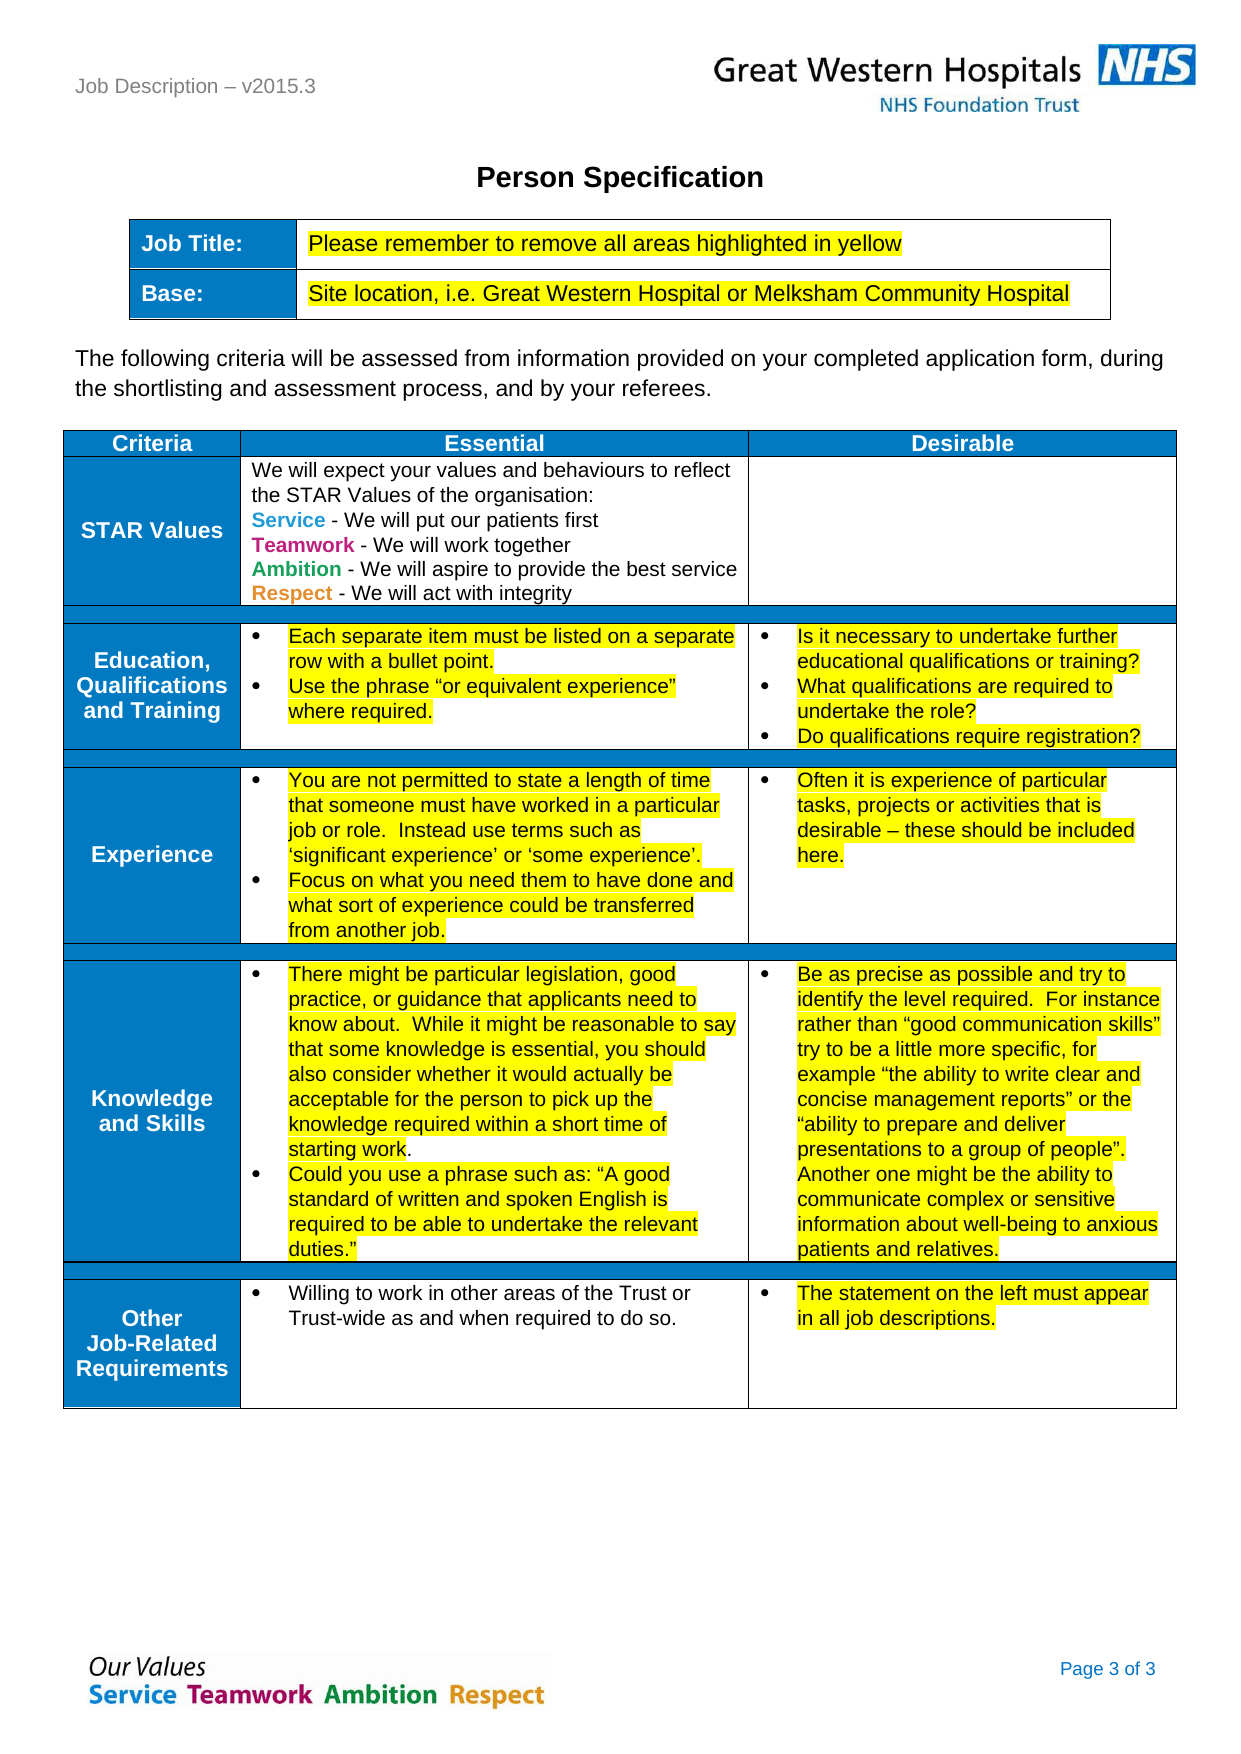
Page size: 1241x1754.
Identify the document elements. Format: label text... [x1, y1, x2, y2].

table_cell Each separate item must be listed on a separate row with a bullet point. Use the phrase “or equivalent experience” where required. [241, 624, 748, 749]
table_cell Education, Qualifications and Training [64, 624, 240, 749]
table_cell Willing to work in other areas of the Trust or Trust-wide as and when required to do so. [241, 1280, 748, 1407]
table_cell Knowledge and Skills [64, 961, 240, 1261]
table_cell You are not permitted to state a length of time that someone must have worked in a particular job or role. Instead use terms such as ‘significant experience’ or ‘some experience’. Focus on what you need them to have done and what sort of experience could be transferred from another job. [241, 768, 748, 943]
table_header Essential [241, 431, 748, 456]
table_cell Site location, i.e. Great Western Hospital or Melksham Community Hospital [297, 270, 1110, 318]
table_cell Is it necessary to undertake further educational qualifications or training? What qualifications are required to undertake the role? Do qualifications require registration? [749, 624, 1176, 749]
table_header Please remember to remove all areas highlighted in yellow [297, 220, 1110, 268]
table_header Desirable [749, 431, 1176, 456]
text Person Specification [75, 160, 1165, 193]
picture [714, 44, 1196, 112]
table_cell Other Job-Related Requirements [64, 1280, 240, 1407]
table_cell [749, 457, 1176, 605]
table_cell Base: [130, 270, 296, 318]
text The following criteria will be assessed from information provided on your completed application form, during the shortlisting and assessment process, and by your referees. [75, 344, 1165, 401]
table_cell There might be particular legislation, good practice, or guidance that applicants need to know about. While it might be reasonable to say that some knowledge is essential, you should also consider whether it would actually be acceptable for the person to pick up the knowledge required within a short time of starting work. Could you use a phrase such as: “A good standard of written and spoken English is required to be able to undertake the relevant duties.” [241, 961, 748, 1261]
table_cell [64, 944, 1176, 960]
table_cell [64, 750, 1176, 767]
table_cell The statement on the left must appear in all job descriptions. [749, 1280, 1176, 1407]
table_cell Often it is experience of particular tasks, projects or activities that is desirable – these should be included here. [749, 768, 1176, 943]
table_cell Be as precise as possible and try to identify the level required. For instance rather than “good communication skills” try to be a little more specific, for example “the ability to write clear and concise management reports” or the “ability to prepare and deliver presentations to a group of people”. Another one might be the ability to communicate complex or sensitive information about well-being to anxious patients and relatives. [749, 961, 1176, 1261]
table_cell [64, 606, 1176, 623]
table_cell We will expect your values and behaviours to reflect the STAR Values of the organisation: Service - We will put our patients first Teamwork - We will work together Ambition - We will aspire to provide the best service Respect - We will act with integrity [241, 457, 748, 605]
table_header Job Title: [130, 220, 296, 268]
table_cell Experience [64, 768, 240, 943]
table_cell [64, 1263, 1176, 1279]
table_cell STAR Values [64, 457, 240, 605]
table_header Criteria [64, 431, 240, 456]
picture [87, 1651, 552, 1711]
